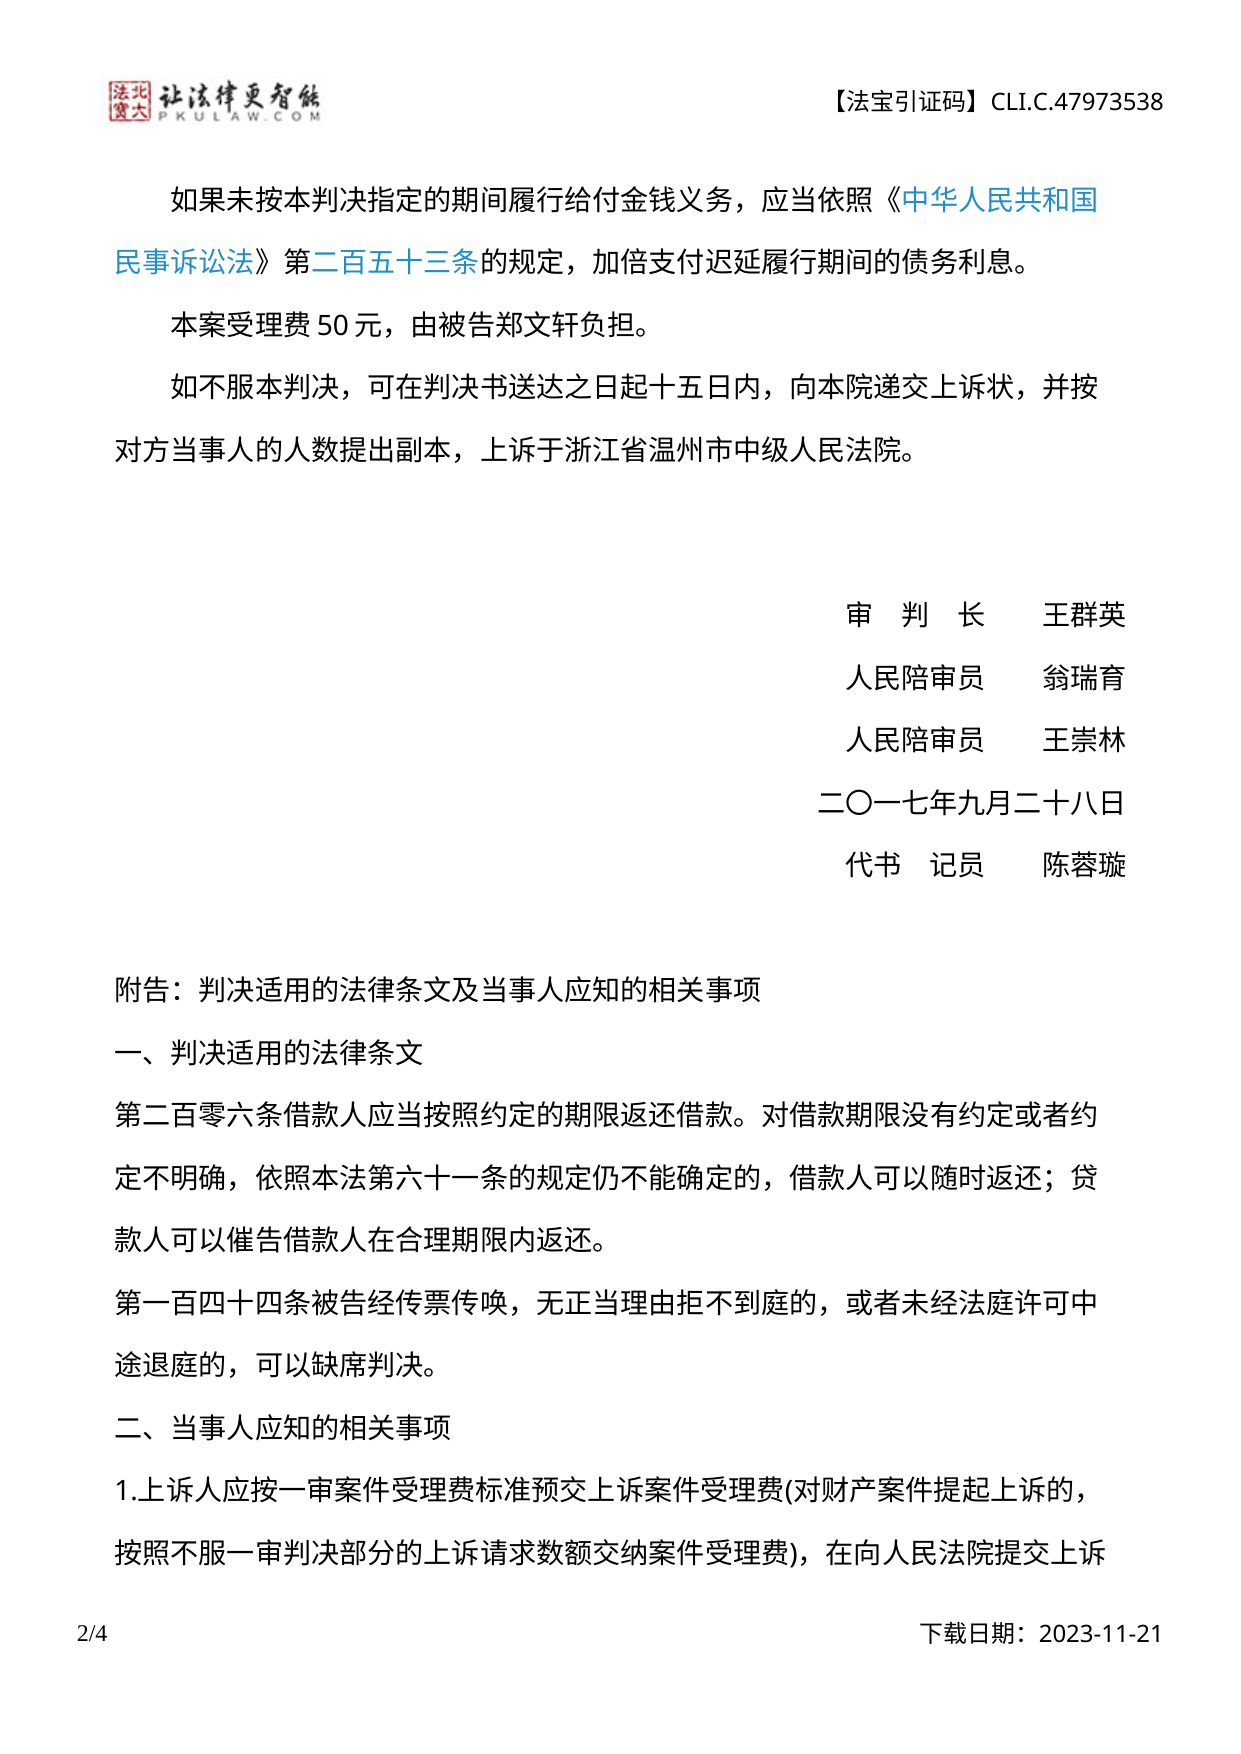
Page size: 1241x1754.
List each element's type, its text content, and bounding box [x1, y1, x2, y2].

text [114, 884, 1126, 1571]
text 审 判 长 王群英 人民陪审员 翁瑞育 人民陪审员 王崇林 二〇一七年九月二十八日 代书 记员 陈蓉璇 [114, 509, 1126, 884]
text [114, 156, 1126, 509]
picture [76, 75, 361, 126]
